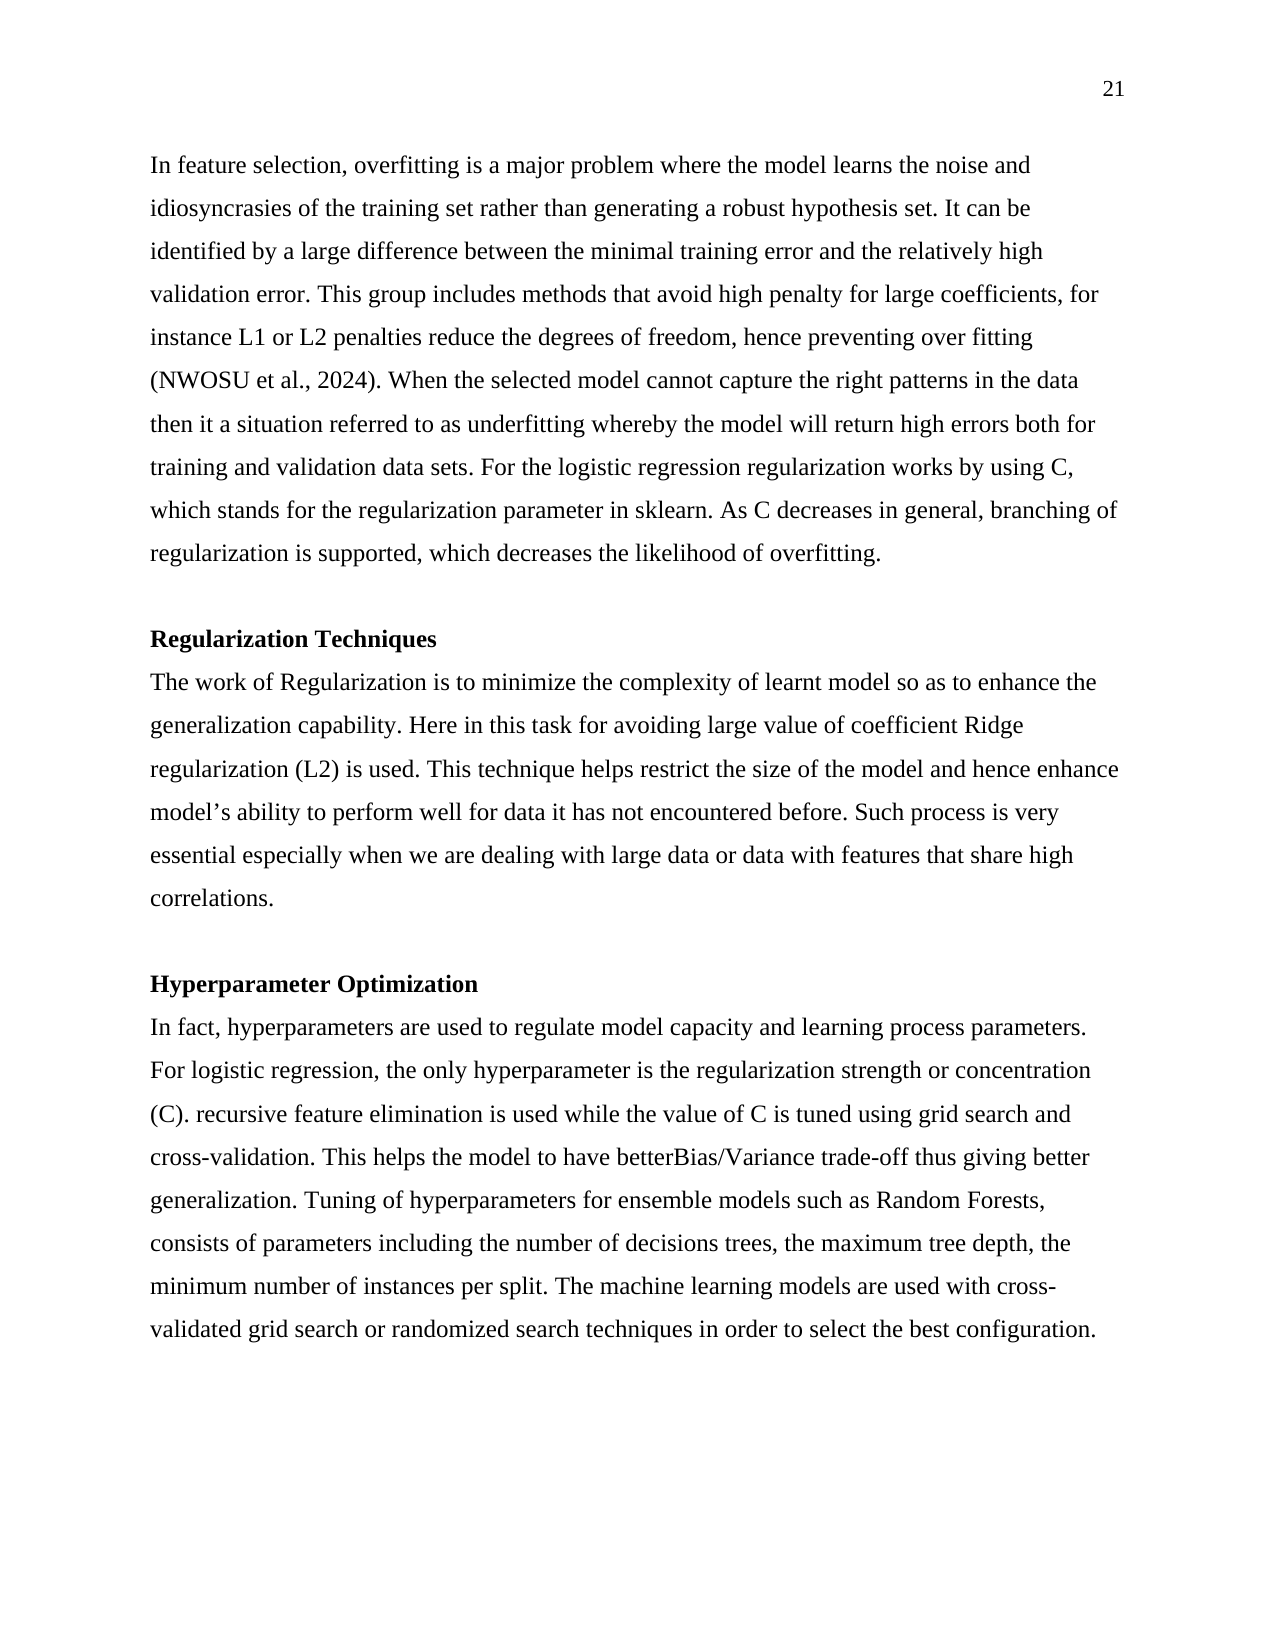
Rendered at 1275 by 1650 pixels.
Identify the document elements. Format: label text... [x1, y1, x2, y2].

text Regularization Techniques [150, 624, 1125, 653]
text Hyperparameter Optimization [150, 969, 1125, 998]
text In fact, hyperparameters are used to regulate model capacity and learning process parameters. For logistic regression, the only hyperparameter is the regularization strength or concentration (C). recursive feature elimination is used while the value of C is tuned using grid search and cross-validation. This helps the model to have betterBias/Variance trade-off thus giving better generalization. Tuning of hyperparameters for ensemble models such as Random Forests, consists of parameters including the number of decisions trees, the maximum tree depth, the minimum number of instances per split. The machine learning models are used with cross-validated grid search or randomized search techniques in order to select the best configuration. [150, 1012, 1125, 1343]
text In feature selection, overfitting is a major problem where the model learns the noise and idiosyncrasies of the training set rather than generating a robust hypothesis set. It can be identified by a large difference between the minimal training error and the relatively high validation error. This group includes methods that avoid high penalty for large coefficients, for instance L1 or L2 penalties reduce the degrees of freedom, hence preventing over fitting (NWOSU et al., 2024). When the selected model cannot capture the right patterns in the data then it a situation referred to as underfitting whereby the model will return high errors both for training and validation data sets. For the logistic regression regularization works by using C, which stands for the regularization parameter in sklearn. As C decreases in general, branching of regularization is supported, which decreases the likelihood of overfitting. [150, 150, 1125, 567]
text The work of Regularization is to minimize the complexity of learnt model so as to enhance the generalization capability. Here in this task for avoiding large value of coefficient Ridge regularization (L2) is used. This technique helps restrict the size of the model and hence enhance model’s ability to perform well for data it has not encountered before. Such process is very essential especially when we are dealing with large data or data with features that share high correlations. [150, 667, 1125, 912]
